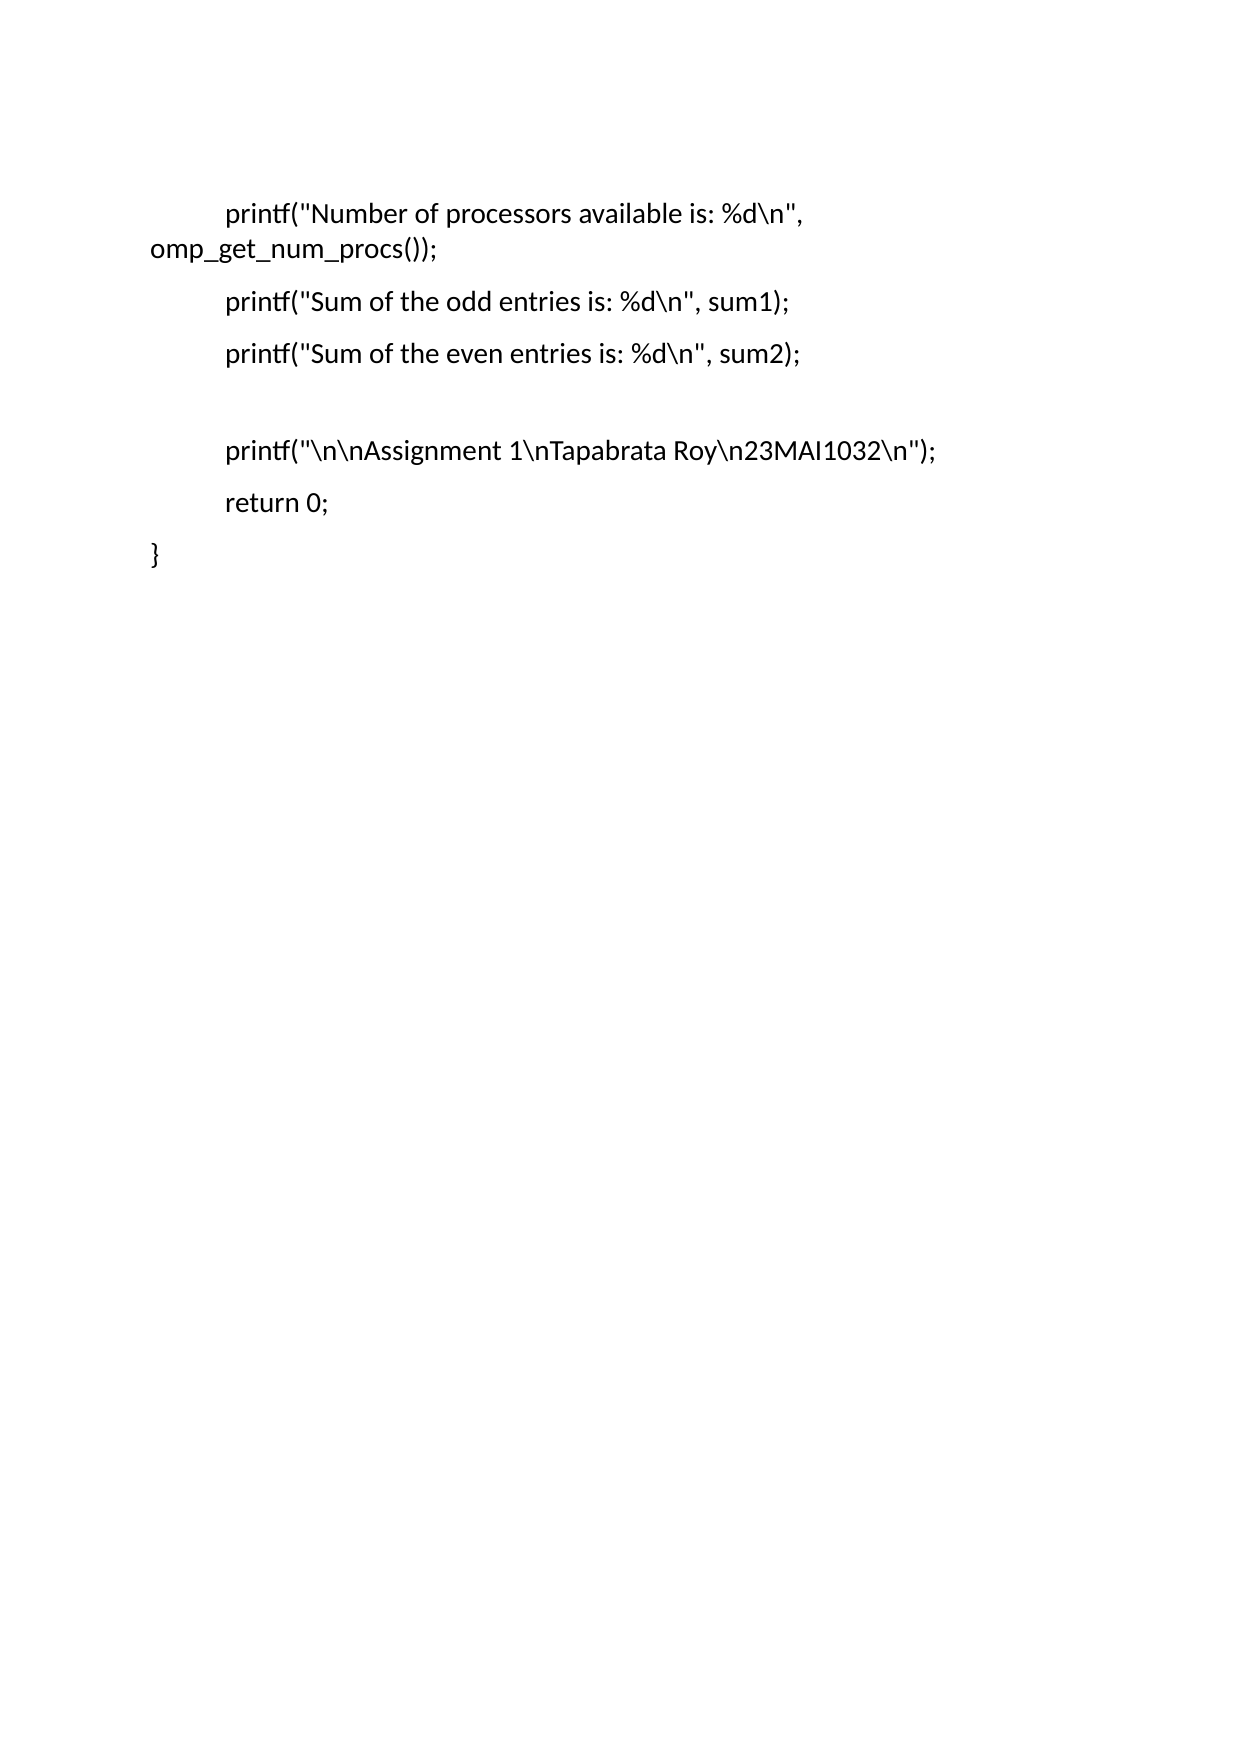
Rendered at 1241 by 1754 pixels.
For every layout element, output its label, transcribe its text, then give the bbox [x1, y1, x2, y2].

text printf("Sum of the odd entries is: %d\n", sum1); [150, 283, 1090, 318]
text } [150, 536, 1090, 572]
text printf("Sum of the even entries is: %d\n", sum2); [150, 335, 1090, 371]
text printf("\n\nAssignment 1\nTapabrata Roy\n23MAI1032\n"); [150, 432, 1090, 467]
text printf("Number of processors available is: %d\n", omp_get_num_procs()); [150, 195, 1090, 266]
text return 0; [150, 484, 1090, 520]
